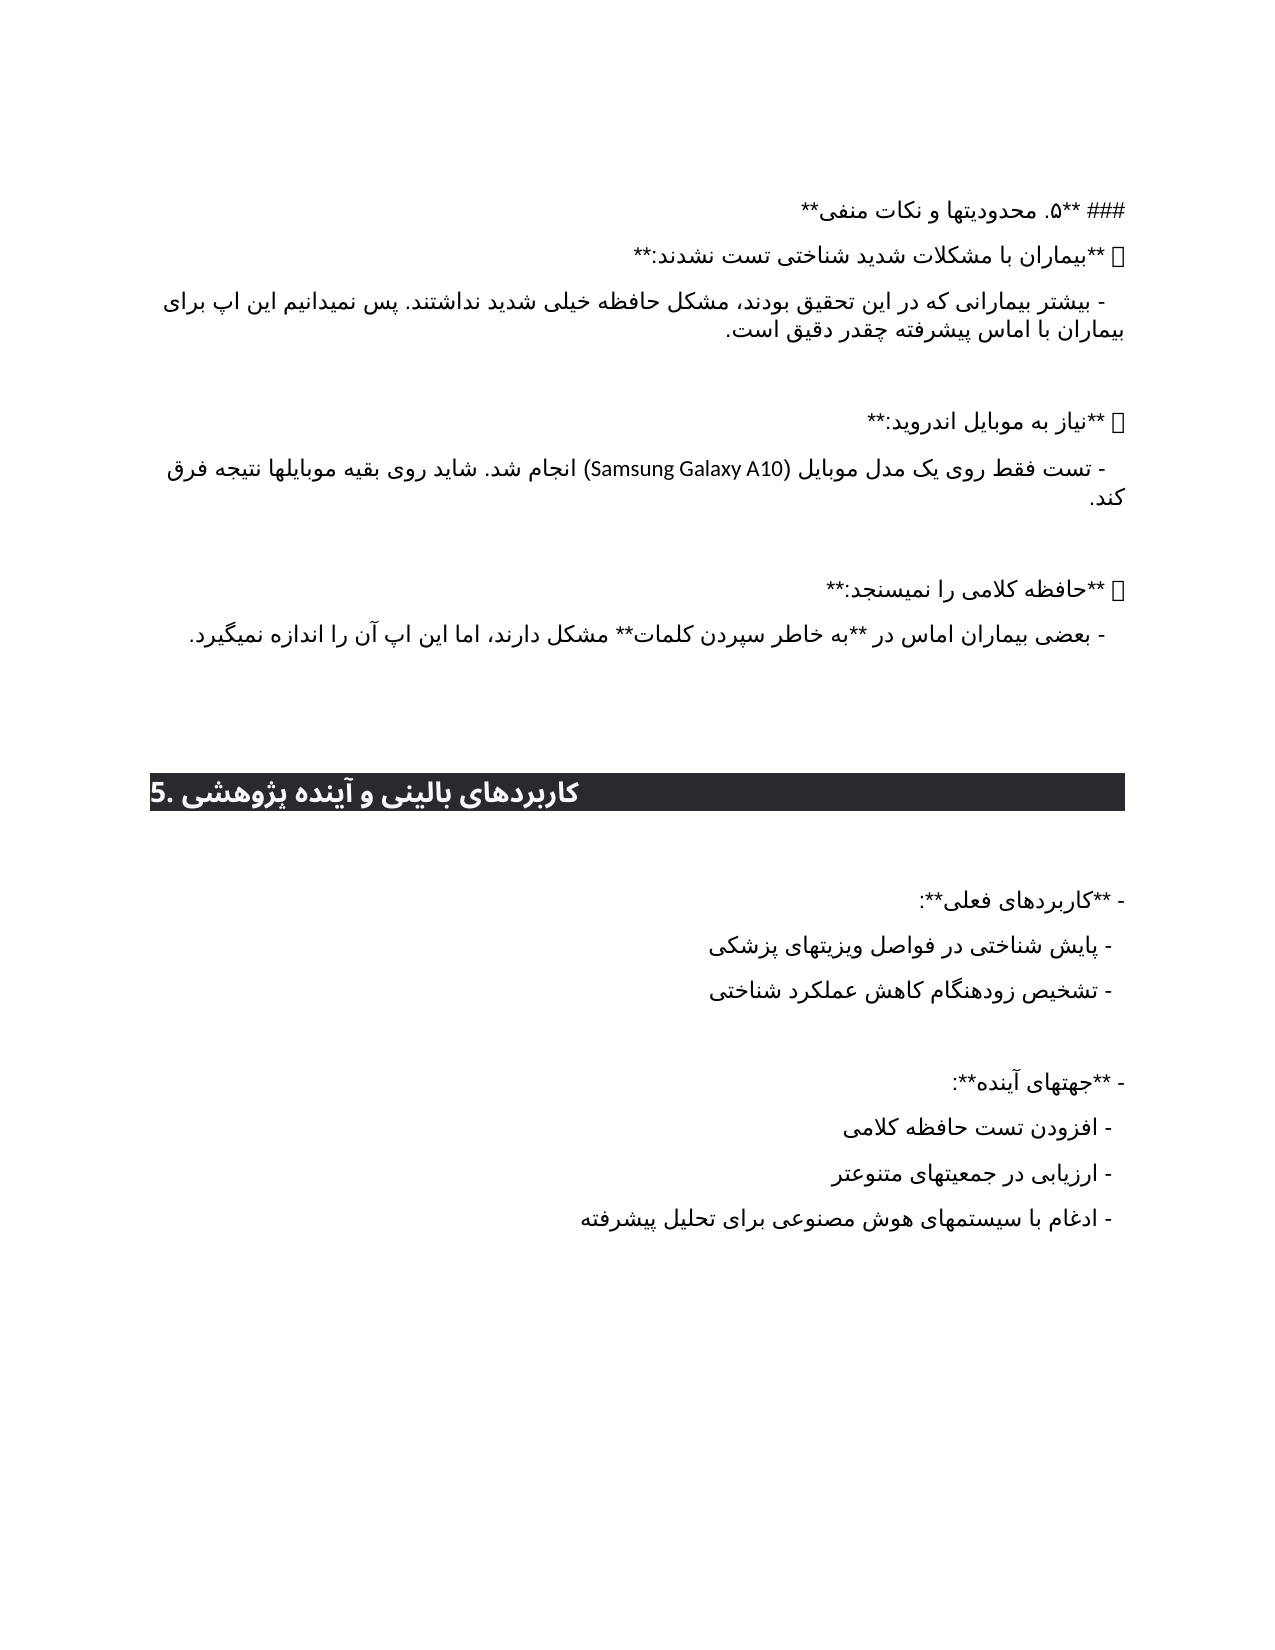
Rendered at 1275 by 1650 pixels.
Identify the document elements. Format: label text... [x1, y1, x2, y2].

text ❌ **بیماران با مشکلات شدید شناختی تست نشدند:** [150, 242, 1125, 269]
text ### **۵. محدودیتها و نکات منفی** [150, 197, 1125, 223]
text - ادغام با سیستمهای هوش مصنوعی برای تحلیل پیشرفته [150, 1204, 1125, 1231]
text ❌ **نیاز به موبایل اندروید:** [150, 408, 1125, 435]
text - **جهتهای آینده**: [150, 1069, 1125, 1096]
text - بیشتر بیمارانی که در این تحقیق بودند، مشکل حافظه خیلی شدید نداشتند. پس نمیدانیم این اپ برای بیماران با اماس پیشرفته چقدر دقیق است. [150, 288, 1125, 342]
text 5. کاربردهای بالینی و آینده پژوهشی [150, 773, 1125, 811]
text - **کاربردهای فعلی**: [150, 887, 1125, 913]
text ❌ **حافظه کلامی را نمیسنجد:** [150, 576, 1125, 603]
text - تشخیص زودهنگام کاهش عملکرد شناختی [150, 977, 1125, 1004]
text - بعضی بیماران اماس در **به خاطر سپردن کلمات** مشکل دارند، اما این اپ آن را اندازه نمیگیرد. [150, 621, 1125, 648]
text - تست فقط روی یک مدل موبایل (Samsung Galaxy A10) انجام شد. شاید روی بقیه موبایلها نتیجه فرق کند. [150, 454, 1125, 510]
text - ارزیابی در جمعیتهای متنوعتر [150, 1159, 1125, 1186]
text - افزودن تست حافظه کلامی [150, 1114, 1125, 1141]
text - پایش شناختی در فواصل ویزیتهای پزشکی [150, 932, 1125, 958]
